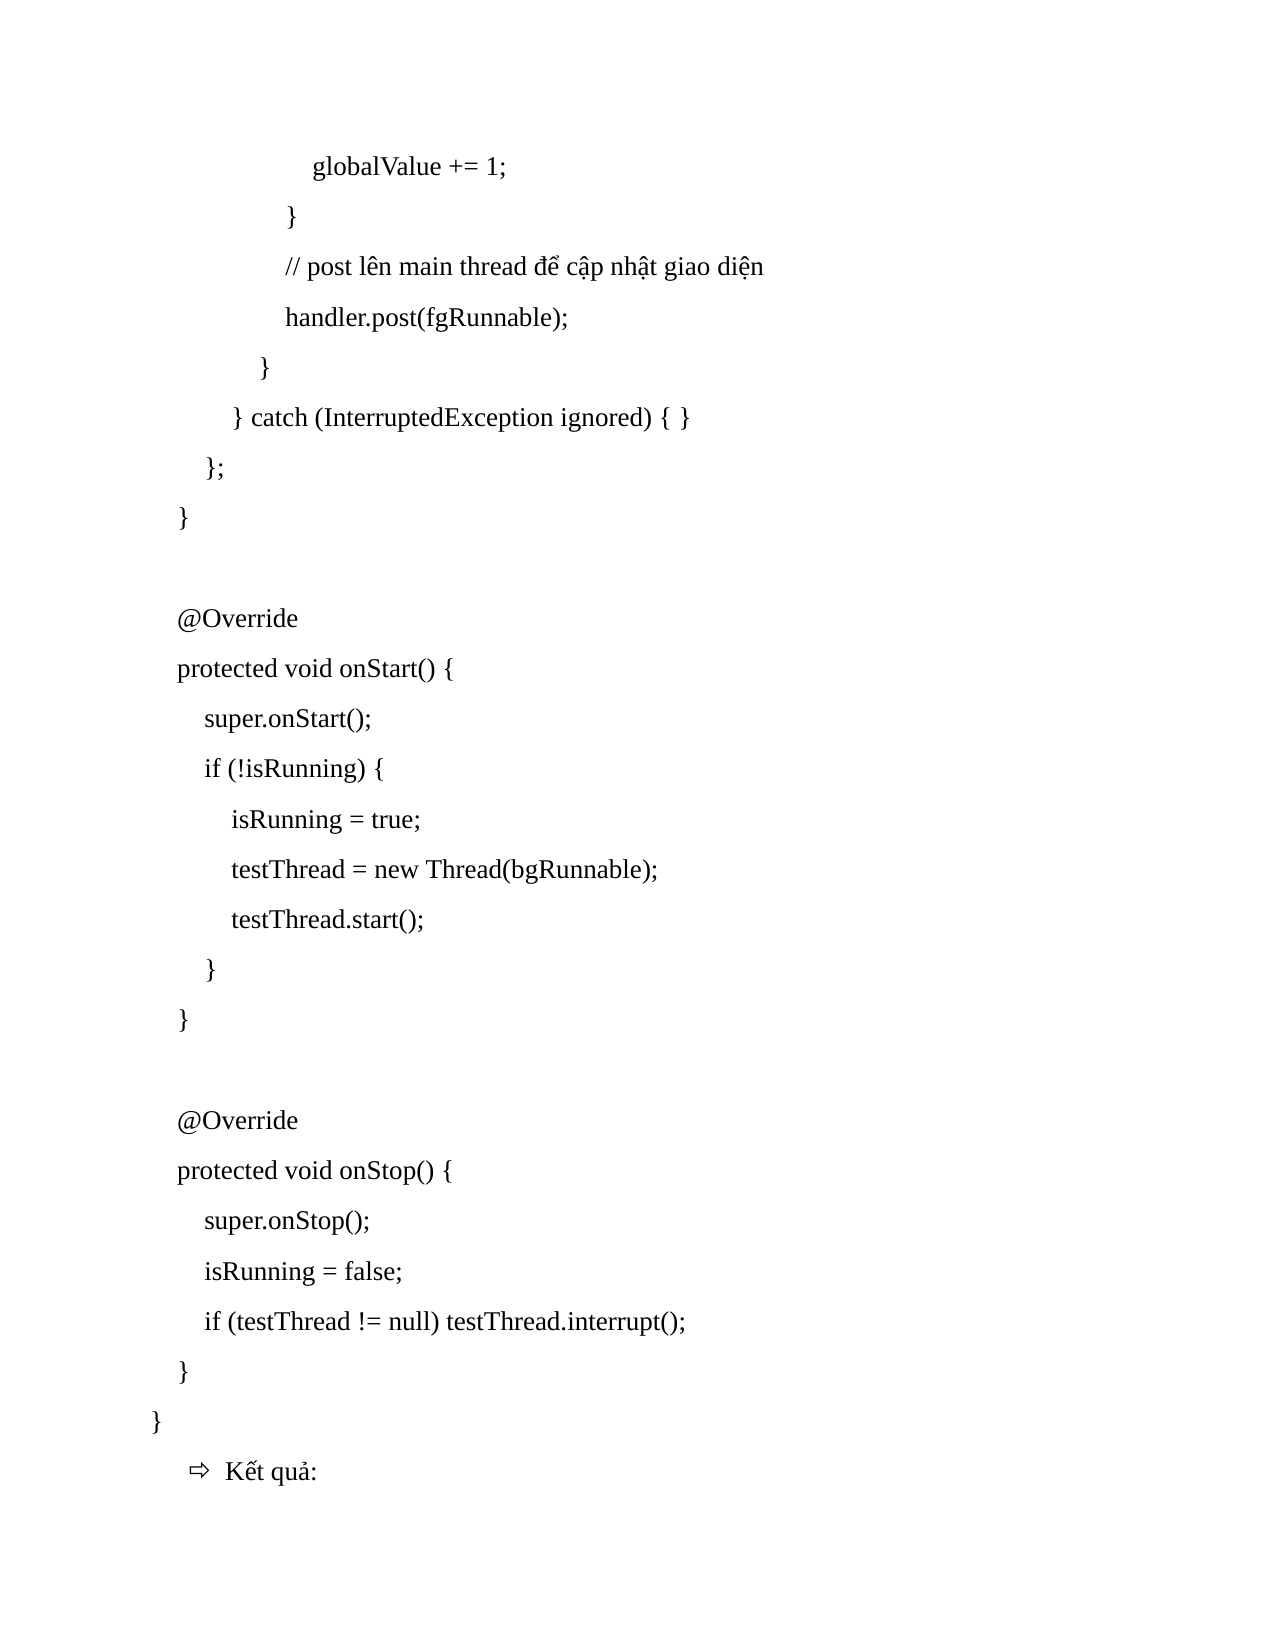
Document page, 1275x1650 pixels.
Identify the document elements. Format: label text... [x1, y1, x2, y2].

text @Override [150, 602, 1125, 633]
text } [150, 1405, 1125, 1436]
text super.onStart(); [150, 702, 1125, 733]
text } [150, 501, 1125, 533]
text testThread.start(); [150, 903, 1125, 934]
text testThread = new Thread(bgRunnable); [150, 853, 1125, 884]
text // post lên main thread để cập nhật giao diện [150, 250, 1125, 282]
text } catch (InterruptedException ignored) { } [150, 401, 1125, 432]
list Kết quả: [187, 1455, 1125, 1487]
text } [150, 200, 1125, 231]
text }; [150, 451, 1125, 482]
text } [150, 351, 1125, 382]
text } [150, 1003, 1125, 1035]
text handler.post(fgRunnable); [150, 301, 1125, 332]
text if (testThread != null) testThread.interrupt(); [150, 1305, 1125, 1336]
text @Override [150, 1104, 1125, 1135]
text globalValue += 1; [150, 150, 1125, 181]
text isRunning = false; [150, 1254, 1125, 1286]
text protected void onStart() { [150, 652, 1125, 683]
text super.onStop(); [150, 1204, 1125, 1236]
text if (!isRunning) { [150, 752, 1125, 784]
text } [150, 953, 1125, 984]
text } [150, 1355, 1125, 1386]
text isRunning = true; [150, 803, 1125, 834]
text protected void onStop() { [150, 1154, 1125, 1185]
